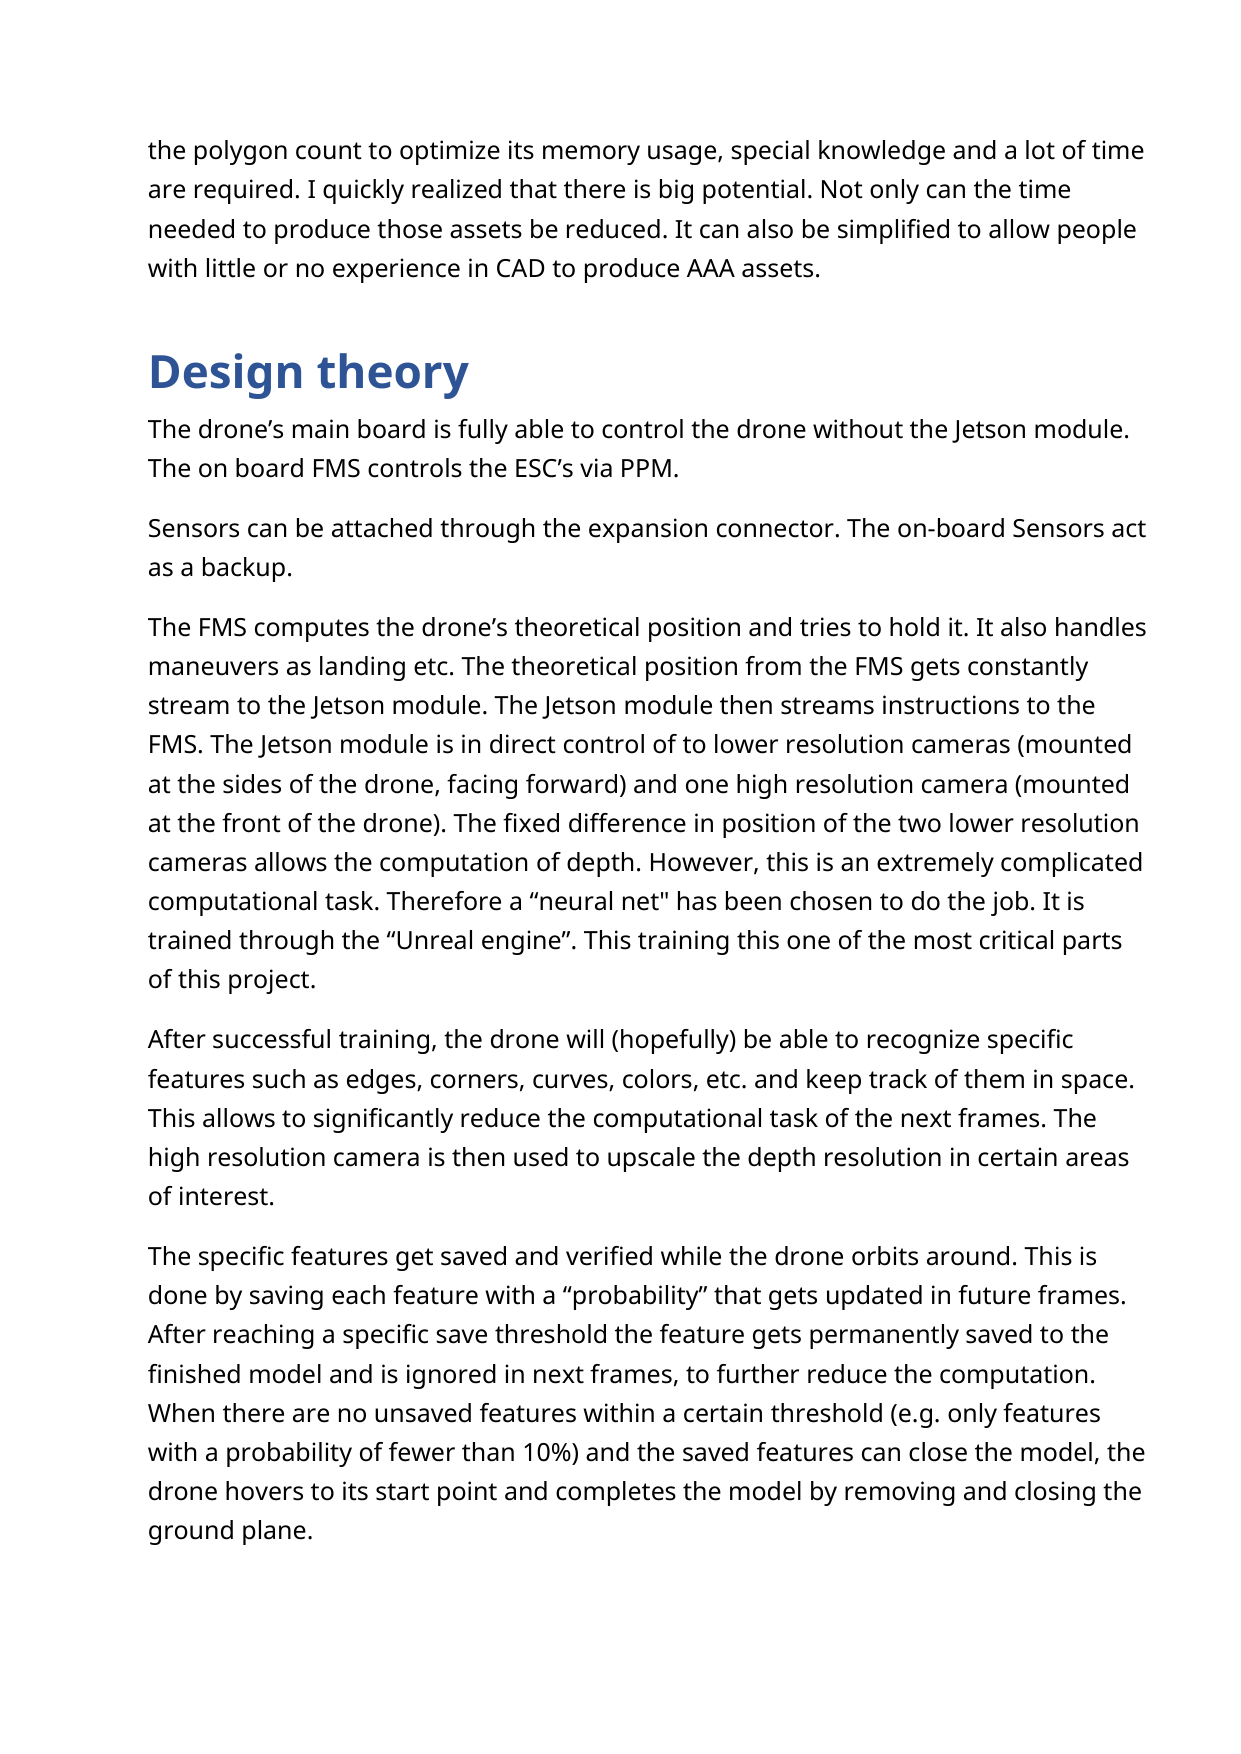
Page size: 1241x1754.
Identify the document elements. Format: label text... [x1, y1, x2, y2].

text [148, 133, 1152, 284]
text The drone’s main board is fully able to control the drone without the Jetson module. The on board FMS controls the ESC’s via PPM. [148, 411, 1152, 484]
text After successful training, the drone will (hopefully) be able to recognize specific features such as edges, corners, curves, colors, etc. and keep track of them in space. This allows to significantly reduce the computational task of the next frames. The high resolution camera is then used to upscale the depth resolution in certain areas of interest. [148, 1022, 1152, 1213]
text Sensors can be attached through the expansion connector. The on-board Sensors act as a backup. [148, 510, 1152, 584]
text The FMS computes the drone’s theoretical position and tries to hold it. It also handles maneuvers as landing etc. The theoretical position from the FMS gets constantly stream to the Jetson module. The Jetson module then streams instructions to the FMS. The Jetson module is in direct control of to lower resolution cameras (mounted at the sides of the drone, facing forward) and one high resolution camera (mounted at the front of the drone). The fixed difference in position of the two lower resolution cameras allows the computation of depth. However, this is an extremely complicated computational task. Therefore a “neural net" has been chosen to do the job. It is trained through the “Unreal engine”. This training this one of the most critical parts of this project. [148, 609, 1152, 996]
subtitle Design theory [148, 339, 1152, 402]
text The specific features get saved and verified while the drone orbits around. This is done by saving each feature with a “probability” that gets updated in future frames. After reaching a specific save threshold the feature gets permanently saved to the finished model and is ignored in next frames, to further reduce the computation. When there are no unsaved features within a certain threshold (e.g. only features with a probability of fewer than 10%) and the saved features can close the model, the drone hovers to its start point and completes the model by removing and closing the ground plane. [148, 1239, 1152, 1547]
